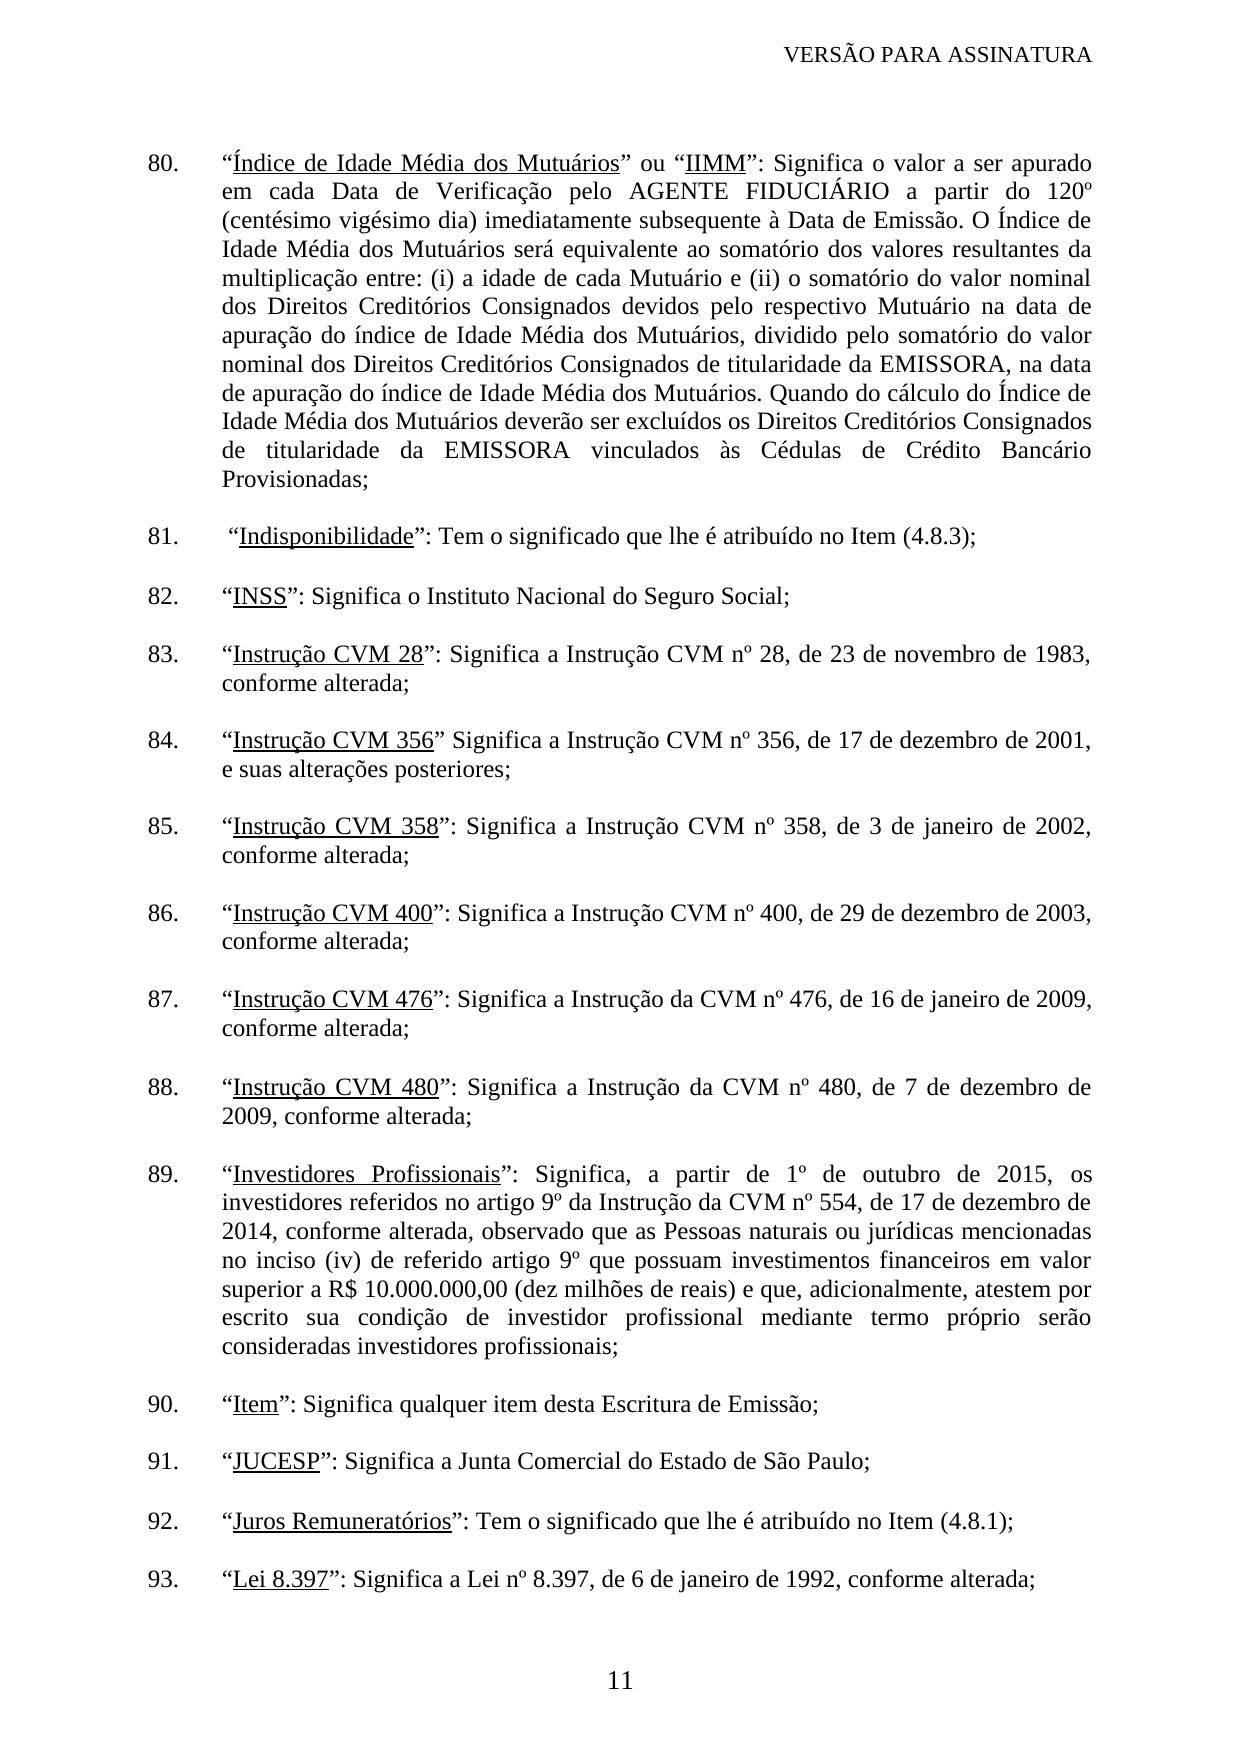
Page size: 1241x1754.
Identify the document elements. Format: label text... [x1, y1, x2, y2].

list “Indisponibilidade”: Tem o significado que lhe é atribuído no Item (4.8.3); [148, 521, 1093, 550]
list “Índice de Idade Média dos Mutuários” ou “IIMM”: Significa o valor a ser apurado em cada Data de Verificação pelo AGENTE FIDUCIÁRIO a partir do 120º (centésimo vigésimo dia) imediatamente subsequente à Data de Emissão. O Índice de Idade Média dos Mutuários será equivalente ao somatório dos valores resultantes da multiplicação entre: (i) a idade de cada Mutuário e (ii) o somatório do valor nominal dos Direitos Creditórios Consignados devidos pelo respectivo Mutuário na data de apuração do índice de Idade Média dos Mutuários, dividido pelo somatório do valor nominal dos Direitos Creditórios Consignados de titularidade da EMISSORA, na data de apuração do índice de Idade Média dos Mutuários. Quando do cálculo do Índice de Idade Média dos Mutuários deverão ser excluídos os Direitos Creditórios Consignados de titularidade da EMISSORA vinculados às Cédulas de Crédito Bancário Provisionadas; [148, 148, 1093, 493]
list “Lei 8.397”: Significa a Lei nº 8.397, de 6 de janeiro de 1992, conforme alterada; [148, 1564, 1093, 1592]
list “Item”: Significa qualquer item desta Escritura de Emissão; [148, 1389, 1093, 1417]
list “Instrução CVM 400”: Significa a Instrução CVM nº 400, de 29 de dezembro de 2003, conforme alterada; [148, 898, 1093, 955]
list “Instrução CVM 28”: Significa a Instrução CVM nº 28, de 23 de novembro de 1983, conforme alterada; [148, 639, 1093, 696]
list “Instrução CVM 476”: Significa a Instrução da CVM nº 476, de 16 de janeiro de 2009, conforme alterada; [148, 984, 1093, 1041]
list “JUCESP”: Significa a Junta Comercial do Estado de São Paulo; [148, 1446, 1093, 1475]
list “Instrução CVM 358”: Significa a Instrução CVM nº 358, de 3 de janeiro de 2002, conforme alterada; [148, 811, 1093, 869]
list “Investidores Profissionais”: Significa, a partir de 1º de outubro de 2015, os investidores referidos no artigo 9º da Instrução da CVM nº 554, de 17 de dezembro de 2014, conforme alterada, observado que as Pessoas naturais ou jurídicas mencionadas no inciso (iv) de referido artigo 9º que possuam investimentos financeiros em valor superior a R$ 10.000.000,00 (dez milhões de reais) e que, adicionalmente, atestem por escrito sua condição de investidor profissional mediante termo próprio serão consideradas investidores profissionais; [148, 1159, 1093, 1360]
list “INSS”: Significa o Instituto Nacional do Seguro Social; [148, 581, 1093, 610]
list “Instrução CVM 480”: Significa a Instrução da CVM nº 480, de 7 de dezembro de 2009, conforme alterada; [148, 1072, 1093, 1130]
list “Juros Remuneratórios”: Tem o significado que lhe é atribuído no Item (4.8.1); [148, 1506, 1093, 1535]
list “Instrução CVM 356” Significa a Instrução CVM nº 356, de 17 de dezembro de 2001, e suas alterações posteriores; [148, 725, 1093, 783]
